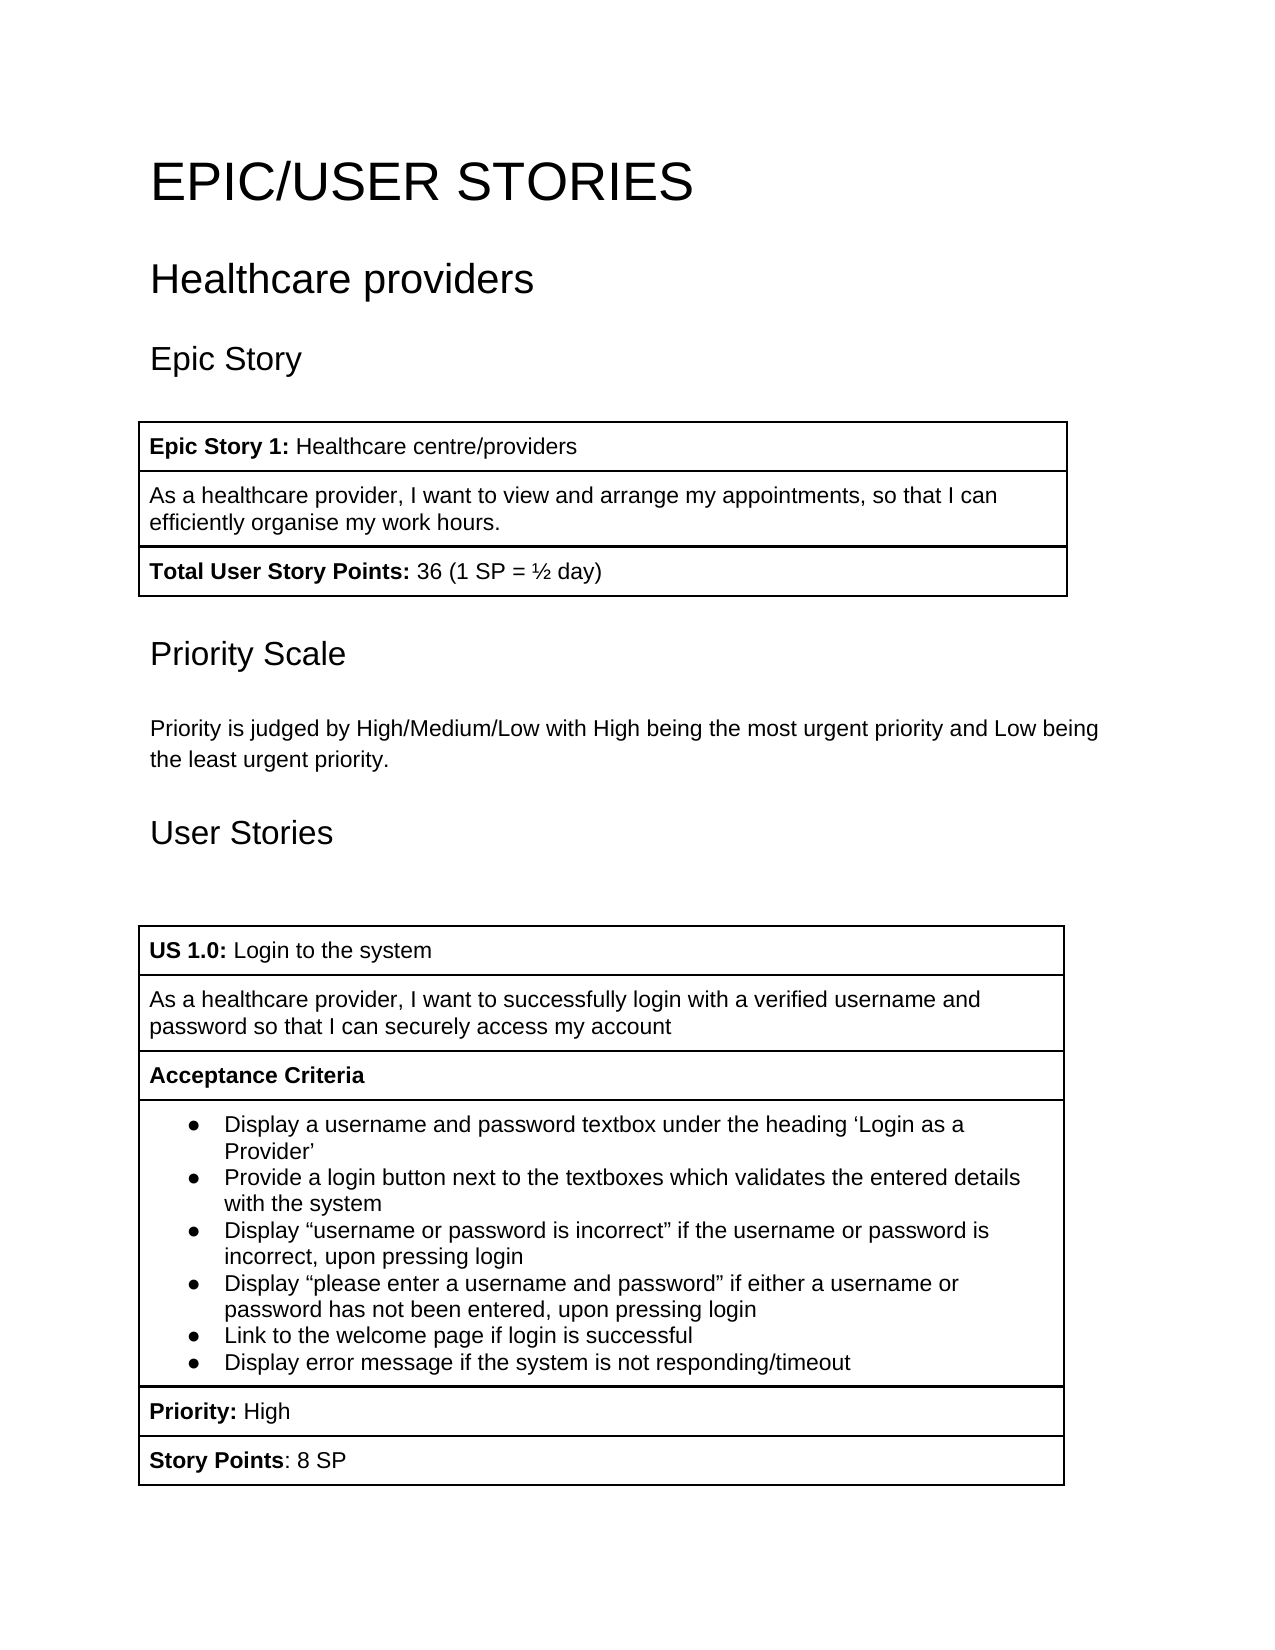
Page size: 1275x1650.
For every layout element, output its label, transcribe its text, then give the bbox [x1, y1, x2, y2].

subtitle User Stories [150, 813, 1125, 852]
table_cell Priority: High [140, 1388, 1063, 1434]
title EPIC/USER STORIES [150, 150, 1125, 212]
table_cell Story Points: 8 SP [140, 1437, 1063, 1484]
subtitle Priority Scale [150, 634, 1125, 673]
table_header Epic Story 1: Healthcare centre/providers [140, 423, 1066, 470]
table_cell As a healthcare provider, I want to view and arrange my appointments, so that I can efficiently organise my work hours. [140, 472, 1066, 545]
table_cell Total User Story Points: 36 (1 SP = ½ day) [140, 548, 1066, 595]
subtitle Epic Story [150, 339, 1125, 378]
table_cell Acceptance Criteria [140, 1052, 1063, 1099]
subtitle Healthcare providers [150, 254, 1125, 302]
text Priority is judged by High/Medium/Low with High being the most urgent priority and Low being the least urgent priority. [150, 715, 1125, 772]
table_cell Display a username and password textbox under the heading ‘Login as a Provider’ Provide a login button next to the textboxes which validates the entered details with the system Display “username or password is incorrect” if the username or password is incorrect, upon pressing login Display “please enter a username and password” if either a username or password has not been entered, upon pressing login Link to the welcome page if login is successful Display error message if the system is not responding/timeout [140, 1101, 1063, 1385]
table_header US 1.0: Login to the system [140, 927, 1063, 974]
table_cell As a healthcare provider, I want to successfully login with a verified username and password so that I can securely access my account [140, 976, 1063, 1049]
